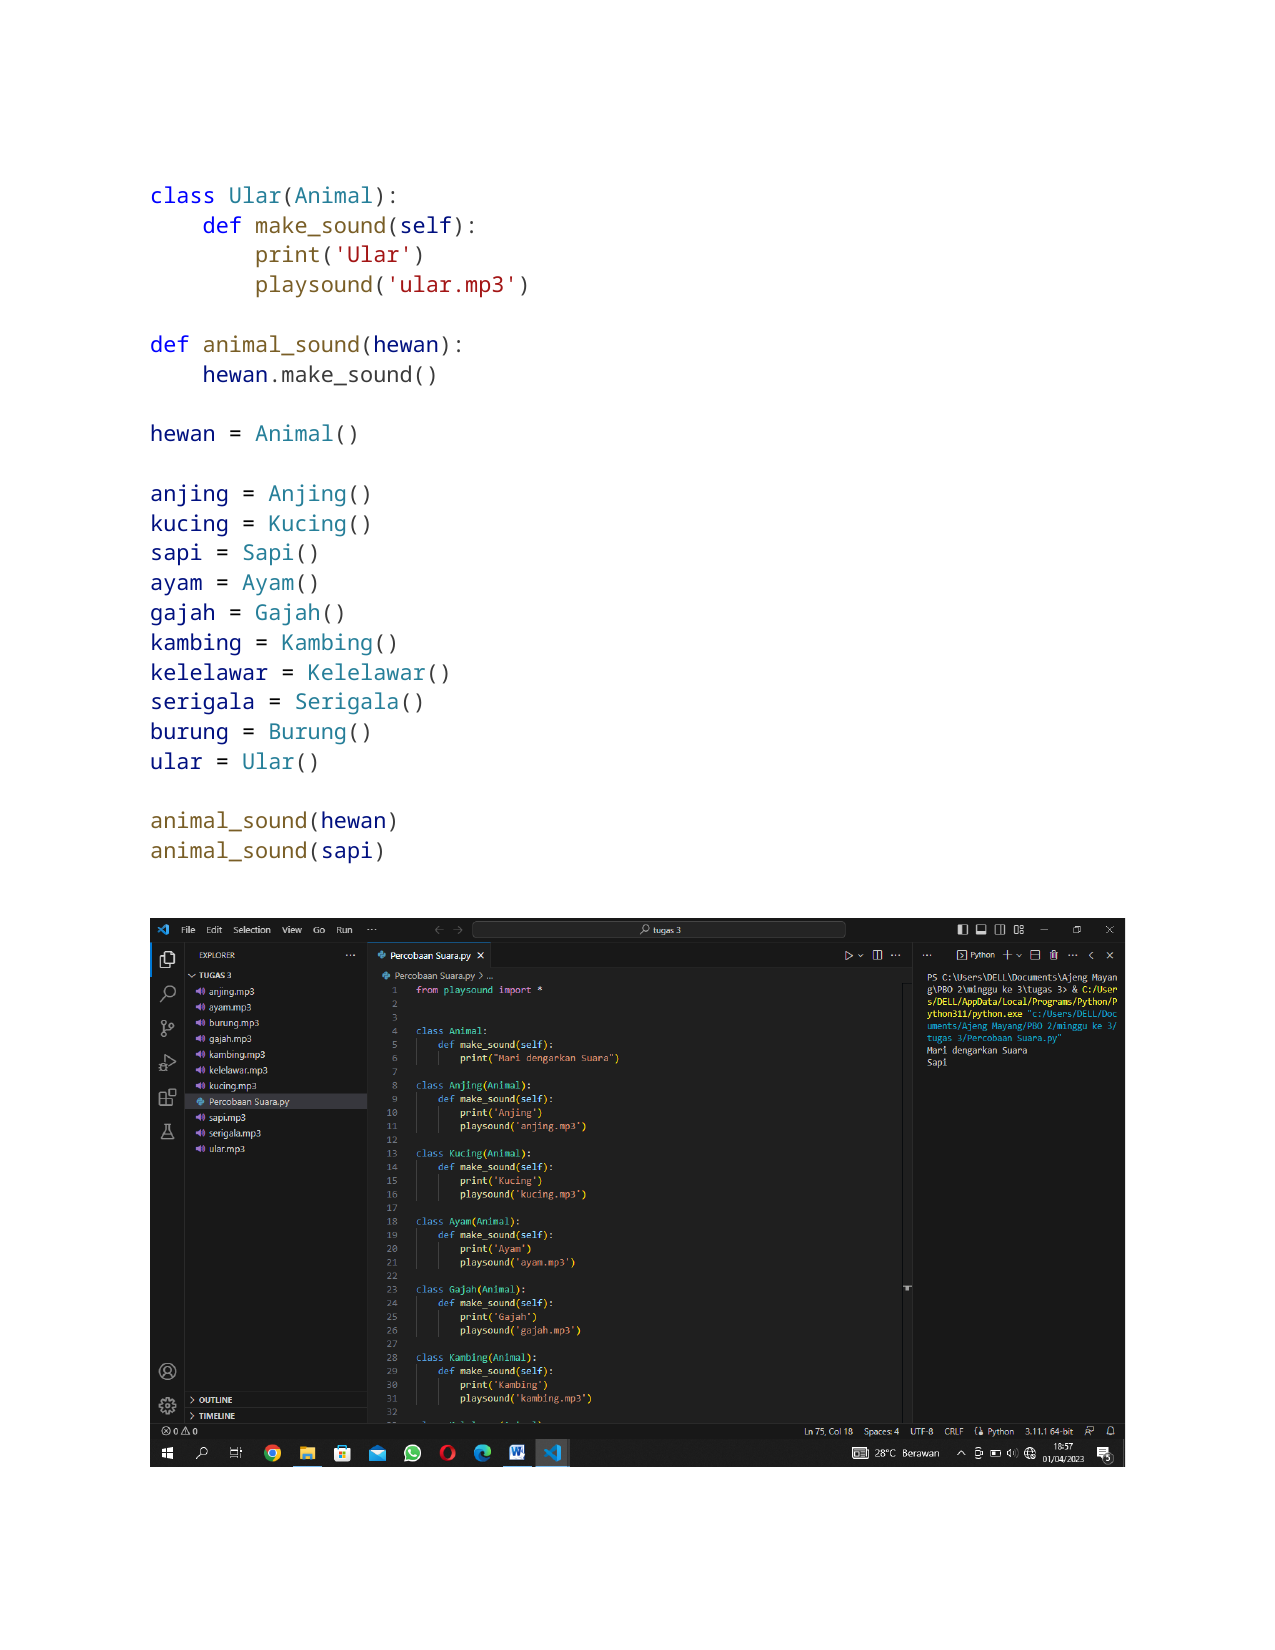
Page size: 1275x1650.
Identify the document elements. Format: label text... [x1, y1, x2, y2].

text playsound('ular.mp3') [150, 269, 1125, 299]
text burung = Burung() [150, 716, 1125, 746]
text kambing = Kambing() [150, 627, 1125, 656]
text ular = Ular() [150, 746, 1125, 776]
text def make_sound(self): [150, 209, 1125, 239]
picture [150, 918, 1125, 1467]
text anjing = Anjing() [150, 478, 1125, 507]
text print('Ular') [150, 239, 1125, 269]
text def animal_sound(hewan): [150, 329, 1125, 358]
text gajah = Gajah() [150, 597, 1125, 627]
text kucing = Kucing() [150, 507, 1125, 537]
text ayam = Ayam() [150, 567, 1125, 597]
text kelelawar = Kelelawar() [150, 656, 1125, 686]
text serigala = Serigala() [150, 686, 1125, 716]
text hewan.make_sound() [150, 358, 1125, 388]
text hewan = Animal() [150, 418, 1125, 448]
text animal_sound(hewan) [150, 805, 1125, 835]
text sapi = Sapi() [150, 537, 1125, 567]
text animal_sound(sapi) [150, 835, 1125, 865]
text class Ular(Animal): [150, 180, 1125, 209]
